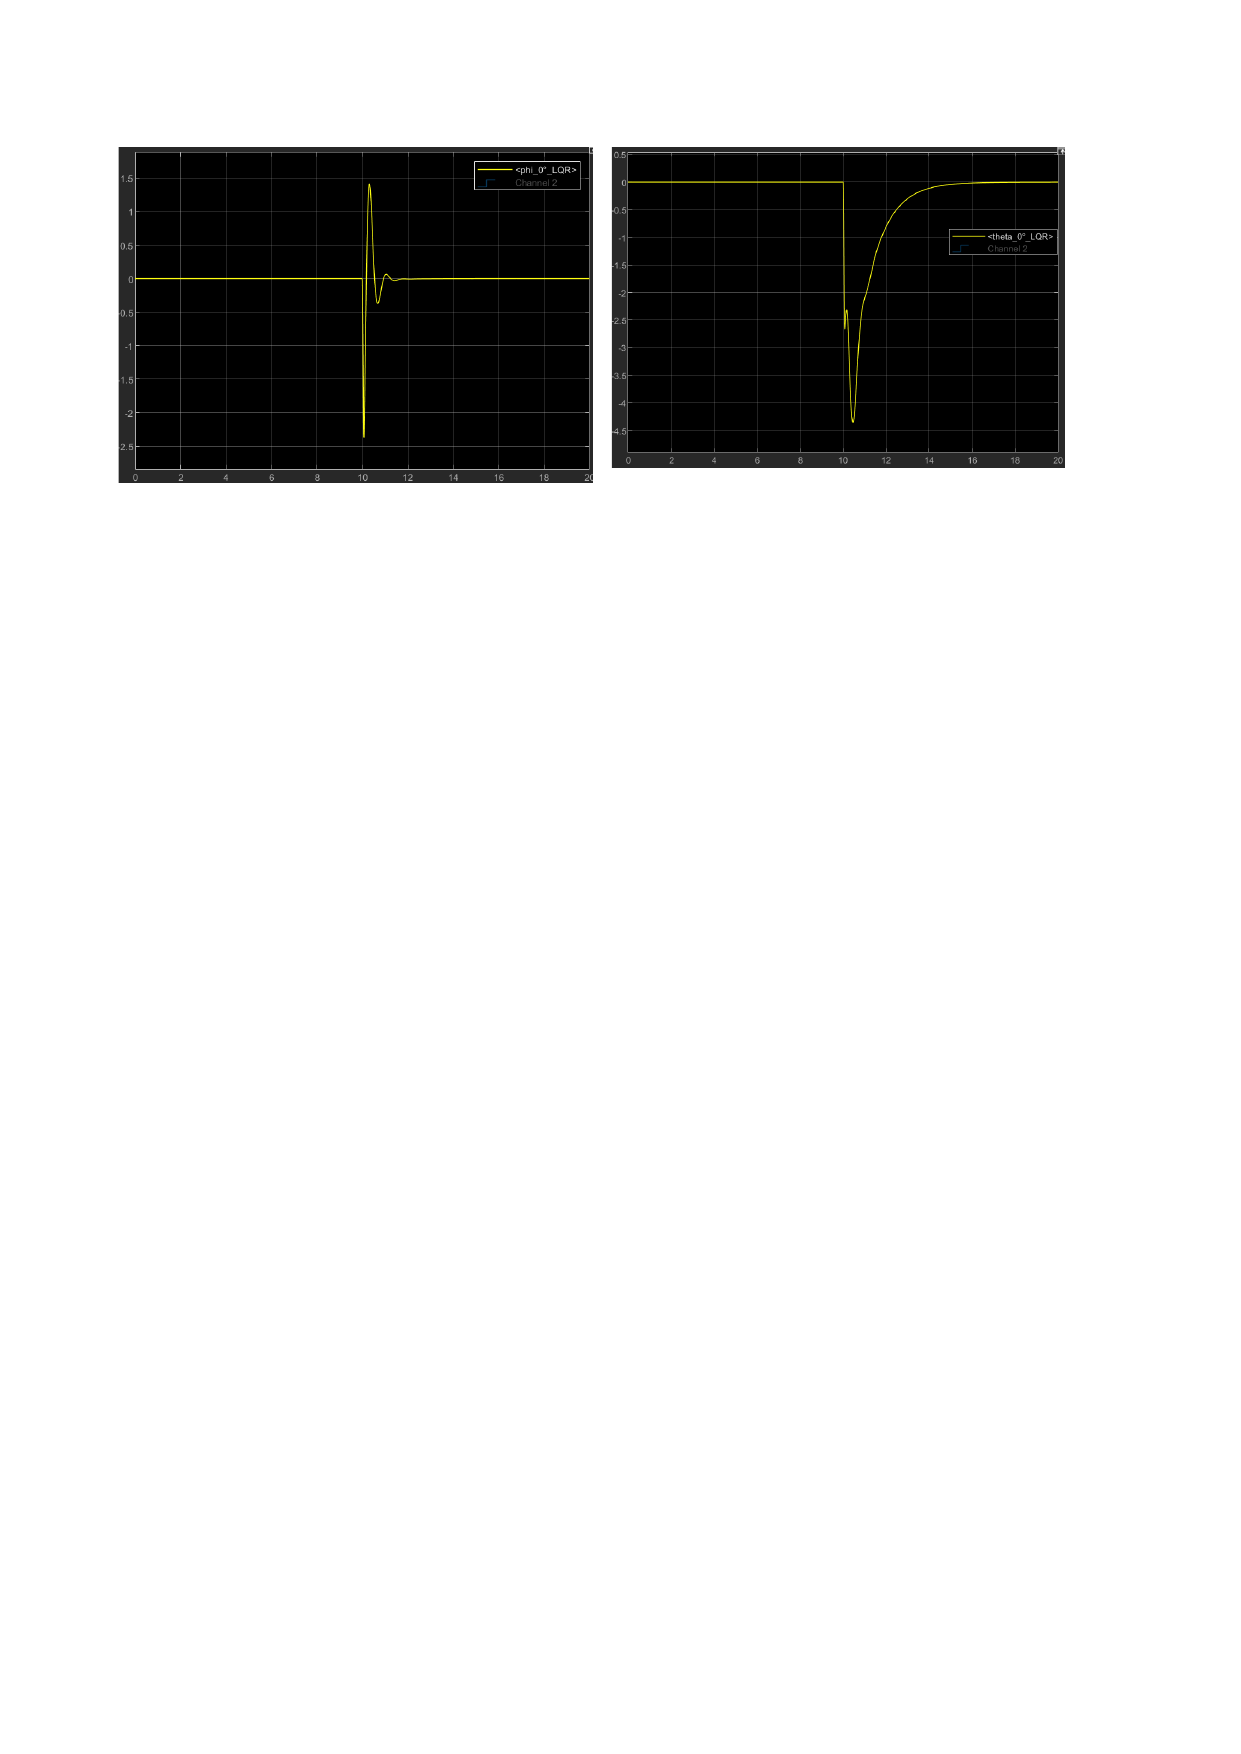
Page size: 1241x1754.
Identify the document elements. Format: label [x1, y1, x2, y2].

picture [611, 147, 1065, 468]
picture [117, 147, 593, 482]
